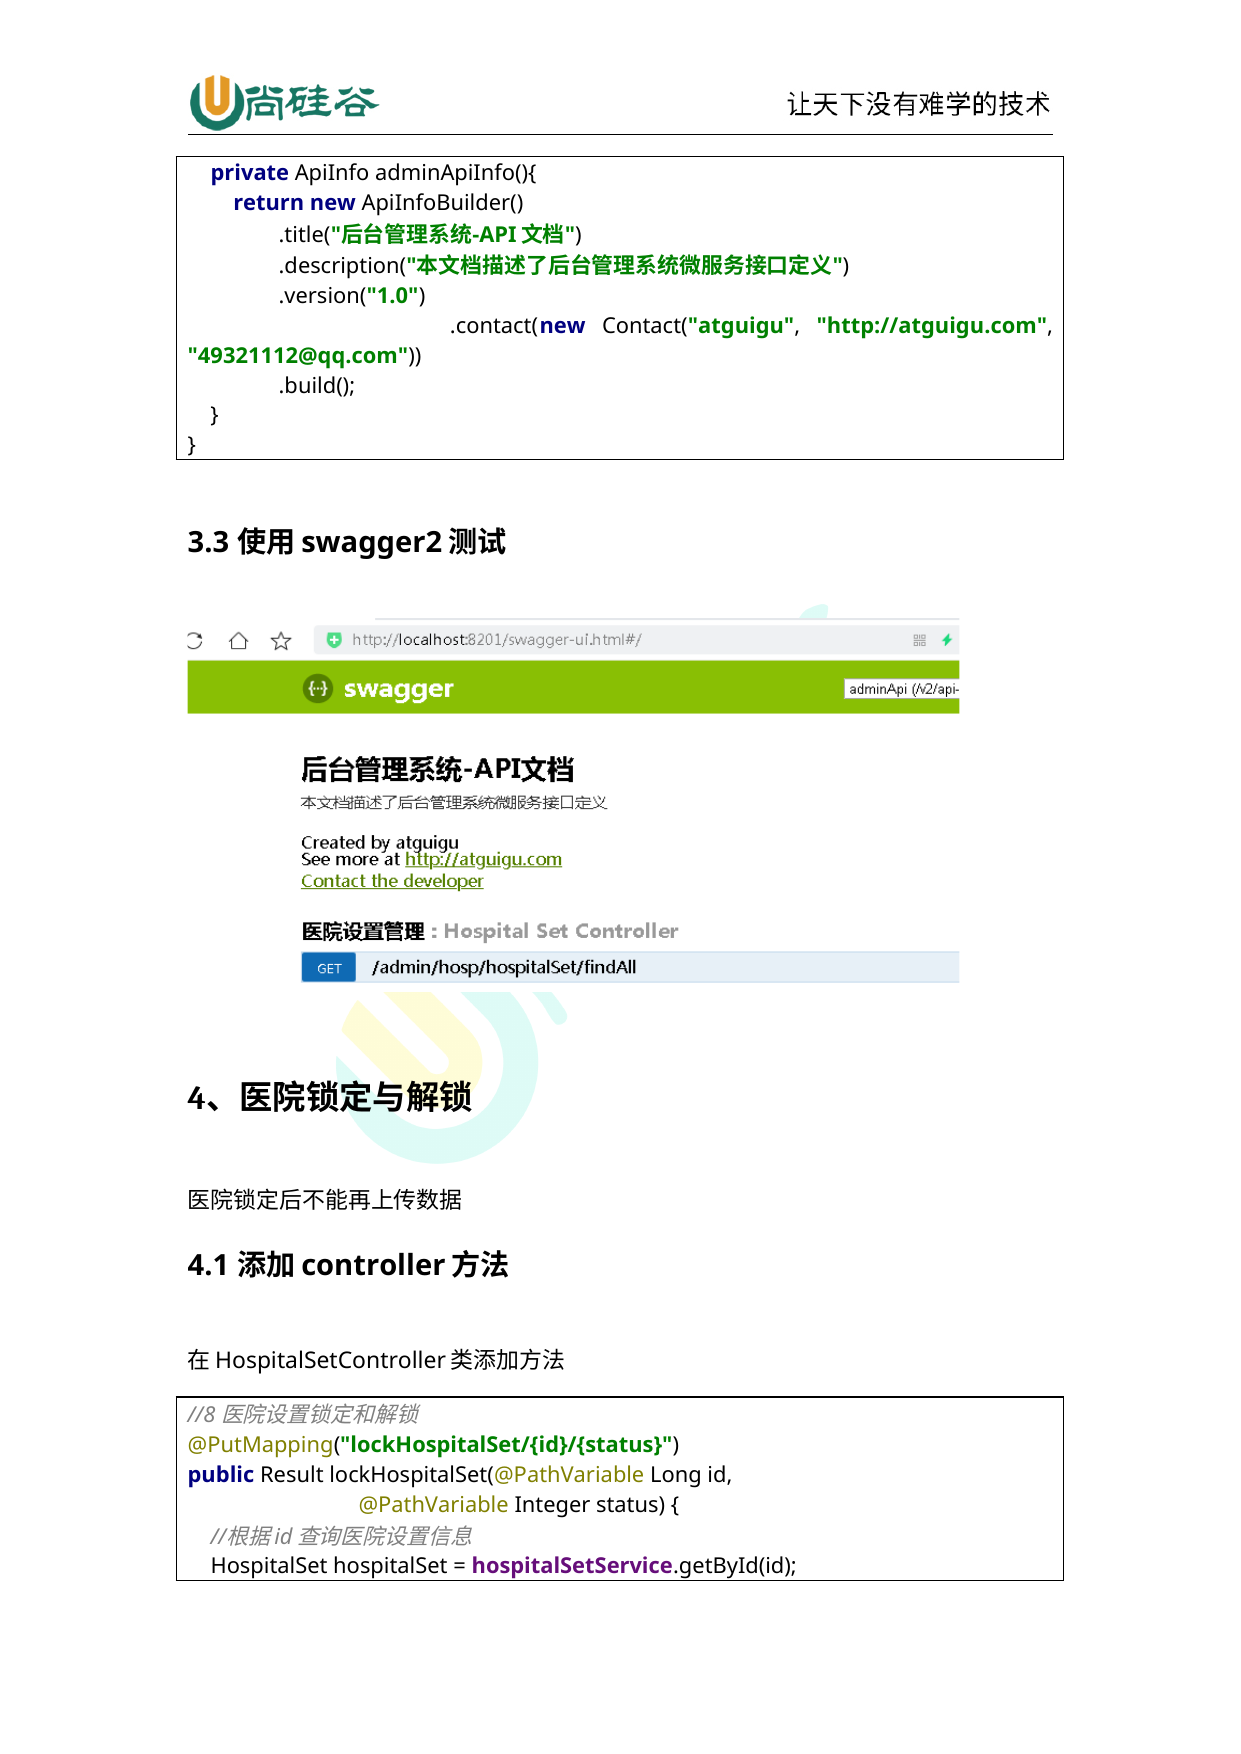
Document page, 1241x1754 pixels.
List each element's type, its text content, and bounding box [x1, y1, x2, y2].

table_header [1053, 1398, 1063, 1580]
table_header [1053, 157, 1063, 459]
text 医院锁定后不能再上传数据 [187, 1182, 1053, 1215]
subtitle 3.3 使用swagger2测试 [187, 518, 1053, 561]
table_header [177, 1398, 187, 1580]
subtitle 4、医院锁定与解锁 [187, 1071, 1053, 1119]
subtitle 4.1 添加controller方法 [187, 1242, 1053, 1284]
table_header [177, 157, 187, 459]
picture [187, 618, 960, 992]
picture [187, 73, 1053, 132]
text 在HospitalSetController类添加方法 [187, 1342, 1053, 1376]
